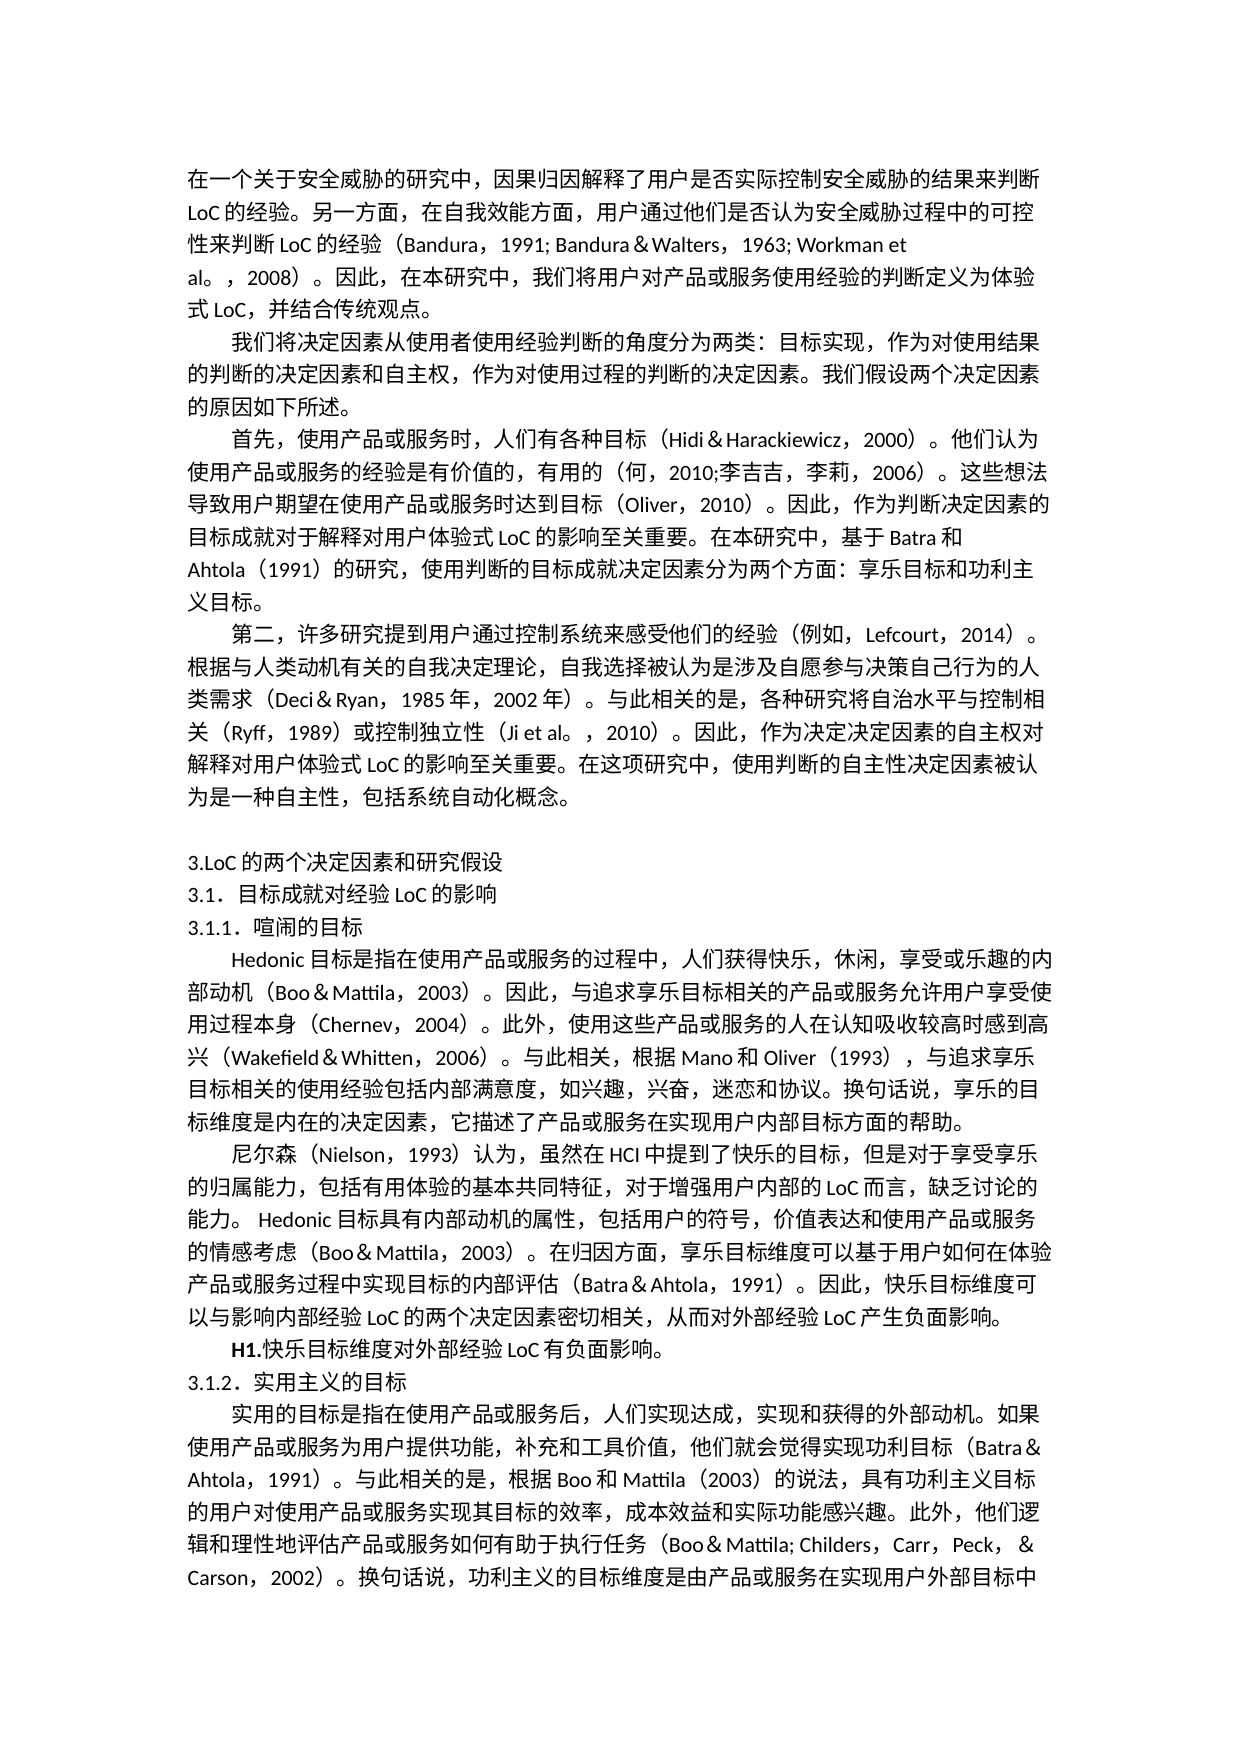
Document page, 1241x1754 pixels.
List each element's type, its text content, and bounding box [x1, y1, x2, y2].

text 3.LoC的两个决定因素和研究假设 [187, 844, 1053, 877]
text Hedonic目标是指在使用产品或服务的过程中，人们获得快乐，休闲，享受或乐趣的内部动机（Boo＆Mattila，2003）。因此，与追求享乐目标相关的产品或服务允许用户享受使用过程本身（Chernev，2004）。此外，使用这些产品或服务的人在认知吸收较高时感到高兴（Wakefield＆Whitten，2006）。与此相关，根据Mano和Oliver（1993），与追求享乐目标相关的使用经验包括内部满意度，如兴趣，兴奋，迷恋和协议。换句话说，享乐的目标维度是内在的决定因素，它描述了产品或服务在实现用户内部目标方面的帮助。 [187, 942, 1053, 1137]
text 我们将决定因素从使用者使用经验判断的角度分为两类：目标实现，作为对使用结果的判断的决定因素和自主权，作为对使用过程的判断的决定因素。我们假设两个决定因素的原因如下所述。 [187, 324, 1053, 422]
text 3.1.1．喧闹的目标 [187, 909, 1053, 942]
text 3.1．目标成就对经验LoC的影响 [187, 877, 1053, 909]
text 3.1.2．实用主义的目标 [187, 1364, 1053, 1397]
text 第二，许多研究提到用户通过控制系统来感受他们的经验（例如，Lefcourt，2014）。根据与人类动机有关的自我决定理论，自我选择被认为是涉及自愿参与决策自己行为的人类需求（Deci＆Ryan，1985年，2002年）。与此相关的是，各种研究将自治水平与控制相关（Ryff，1989）或控制独立性（Ji et al。，2010）。因此，作为决定决定因素的自主权对解释对用户体验式LoC的影响至关重要。在这项研究中，使用判断的自主性决定因素被认为是一种自主性，包括系统自动化概念。 [187, 617, 1053, 812]
text H1.快乐目标维度对外部经验LoC有负面影响。 [187, 1332, 1053, 1364]
text 尼尔森（Nielson，1993）认为，虽然在HCI中提到了快乐的目标，但是对于享受享乐的归属能力，包括有用体验的基本共同特征，对于增强用户内部的LoC而言，缺乏讨论的能力。 Hedonic目标具有内部动机的属性，包括用户的符号，价值表达和使用产品或服务的情感考虑（Boo＆Mattila，2003）。在归因方面，享乐目标维度可以基于用户如何在体验产品或服务过程中实现目标的内部评估（Batra＆Ahtola，1991）。因此，快乐目标维度可以与影响内部经验LoC的两个决定因素密切相关，从而对外部经验LoC产生负面影响。 [187, 1137, 1053, 1332]
